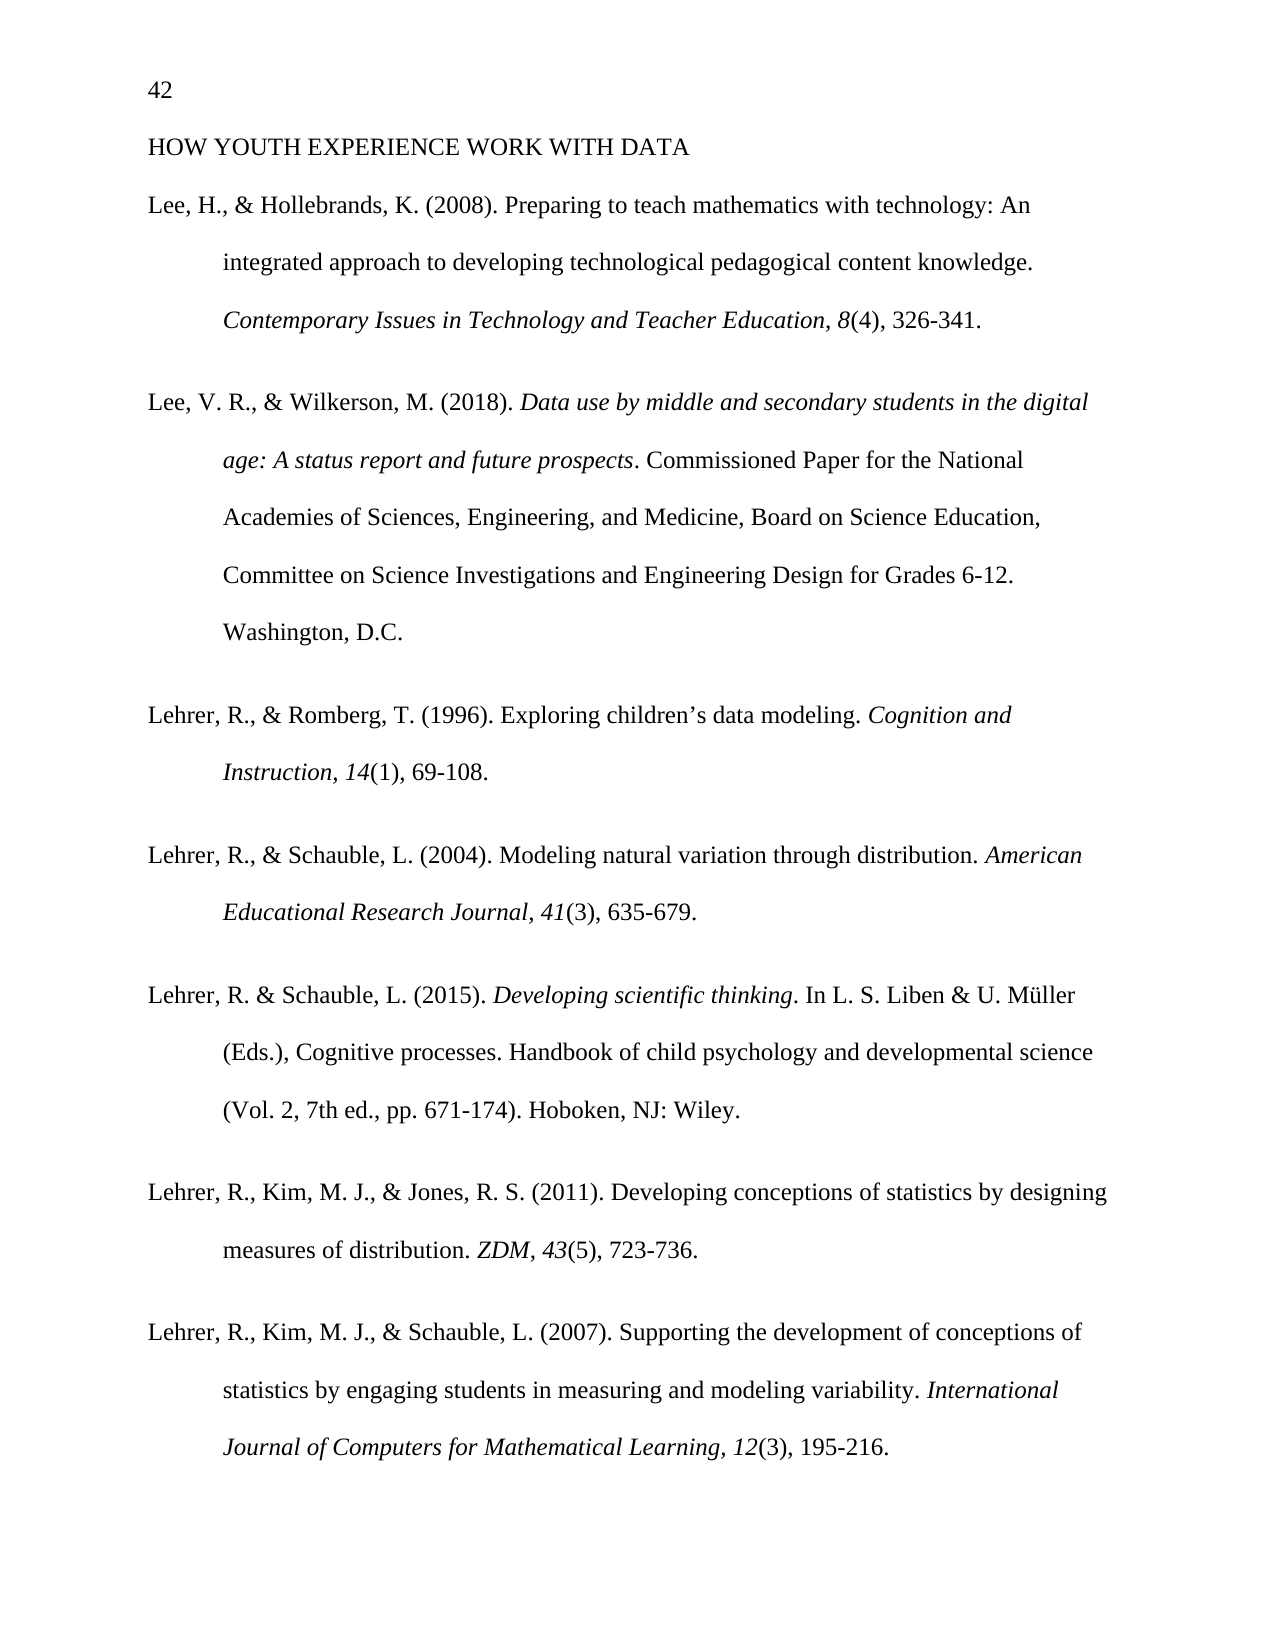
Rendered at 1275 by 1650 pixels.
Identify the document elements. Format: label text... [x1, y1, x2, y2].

text Lehrer, R. & Schauble, L. (2015). Developing scientific thinking. In L. S. Liben & U. Müller (Eds.), Cognitive processes. Handbook of child psychology and developmental science (Vol. 2, 7th ed., pp. 671-174). Hoboken, NJ: Wiley. [148, 980, 1127, 1124]
text Lee, V. R., & Wilkerson, M. (2018). Data use by middle and secondary students in the digital age: A status report and future prospects. Commissioned Paper for the National Academies of Sciences, Engineering, and Medicine, Board on Science Education, Committee on Science Investigations and Engineering Design for Grades 6-12. Washington, D.C. [148, 387, 1127, 646]
text Lehrer, R., & Schauble, L. (2004). Modeling natural variation through distribution. American Educational Research Journal, 41(3), 635-679. [148, 840, 1127, 926]
text Lehrer, R., Kim, M. J., & Schauble, L. (2007). Supporting the development of conceptions of statistics by engaging students in measuring and modeling variability. International Journal of Computers for Mathematical Learning, 12(3), 195-216. [148, 1317, 1127, 1461]
text Lee, H., & Hollebrands, K. (2008). Preparing to teach mathematics with technology: An integrated approach to developing technological pedagogical content knowledge. Contemporary Issues in Technology and Teacher Education, 8(4), 326-341. [148, 190, 1127, 334]
text Lehrer, R., Kim, M. J., & Jones, R. S. (2011). Developing conceptions of statistics by designing measures of distribution. ZDM, 43(5), 723-736. [148, 1177, 1127, 1264]
text Lehrer, R., & Romberg, T. (1996). Exploring children’s data modeling. Cognition and Instruction, 14(1), 69-108. [148, 700, 1127, 786]
